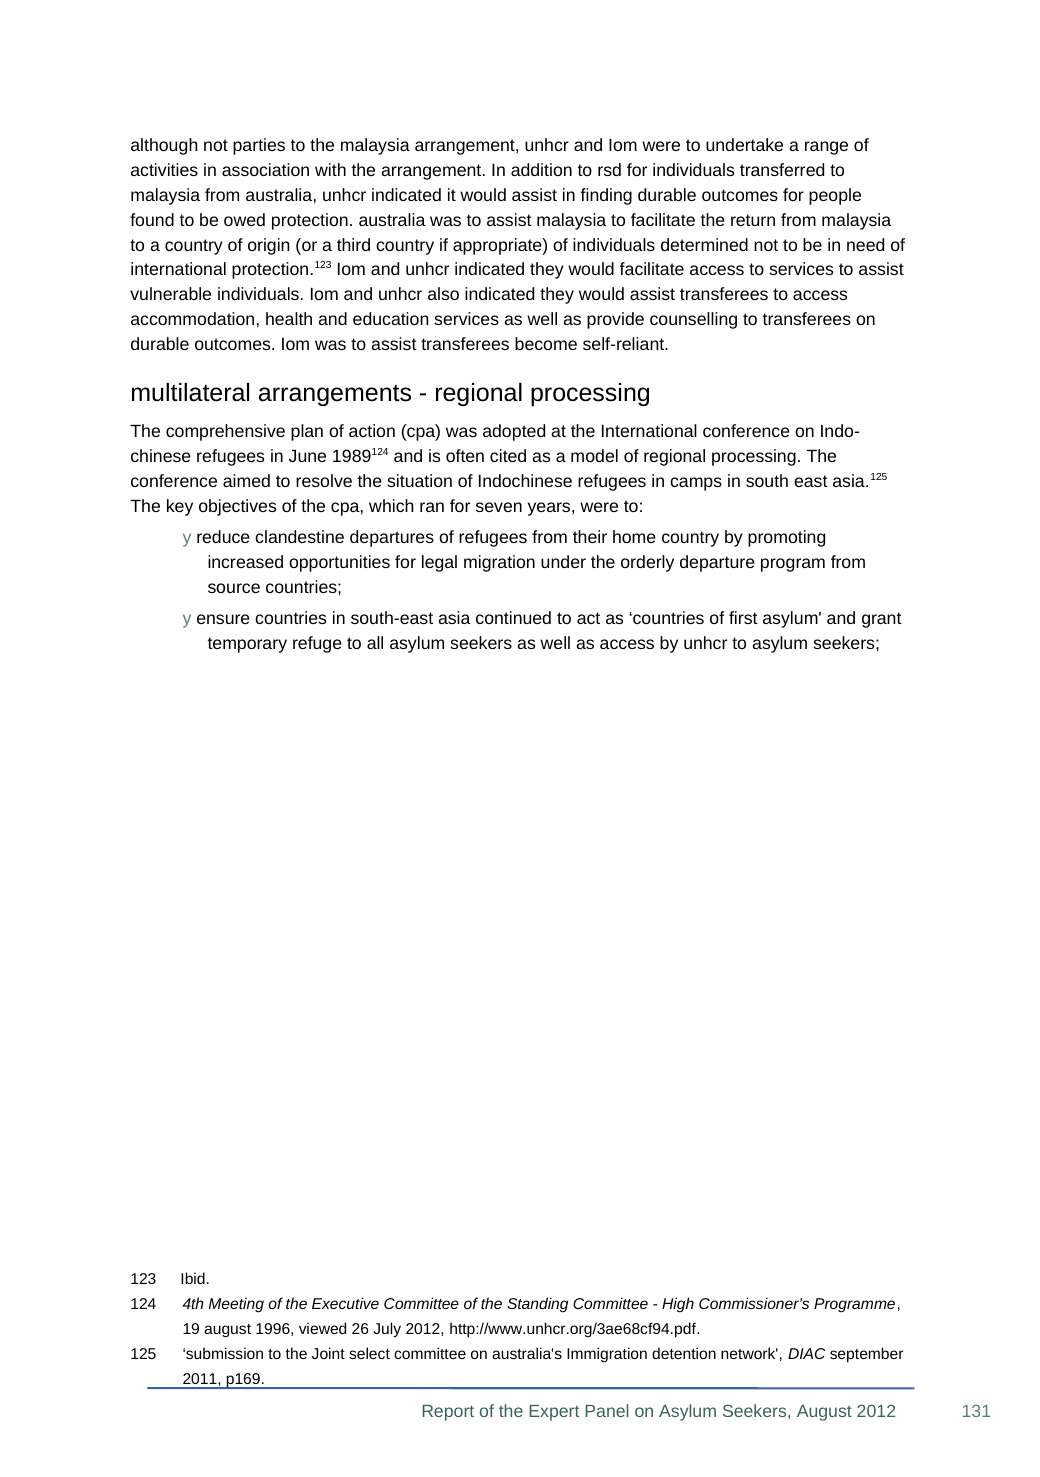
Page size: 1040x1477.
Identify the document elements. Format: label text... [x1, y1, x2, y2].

text y ensure countries in south-east asia continued to act as ‘countries of first asylum' and grant temporary refuge to all asylum seekers as well as access by unhcr to asylum seekers; [182, 608, 907, 653]
text The comprehensive plan of action (cpa) was adopted at the International conference on Indo-chinese refugees in June 1989 and is often cited as a model of regional processing. The conference aimed to resolve the situation of Indochinese refugees in camps in south east asia. The key objectives of the cpa, which ran for seven years, were to: [130, 421, 907, 516]
text multilateral arrangements - regional processing [130, 377, 907, 406]
text y reduce clandestine departures of refugees from their home country by promoting increased opportunities for legal migration under the orderly departure program from source countries; [182, 527, 907, 597]
text although not parties to the malaysia arrangement, unhcr and Iom were to undertake a range of activities in association with the arrangement. In addition to rsd for individuals transferred to malaysia from australia, unhcr indicated it would assist in finding durable outcomes for people found to be owed protection. australia was to assist malaysia to facilitate the return from malaysia to a country of origin (or a third country if appropriate) of individuals determined not to be in need of international protection. Iom and unhcr indicated they would facilitate access to services to assist vulnerable individuals. Iom and unhcr also indicated they would assist transferees to access accommodation, health and education services as well as provide counselling to transferees on durable outcomes. Iom was to assist transferees become self-reliant. [130, 135, 907, 354]
